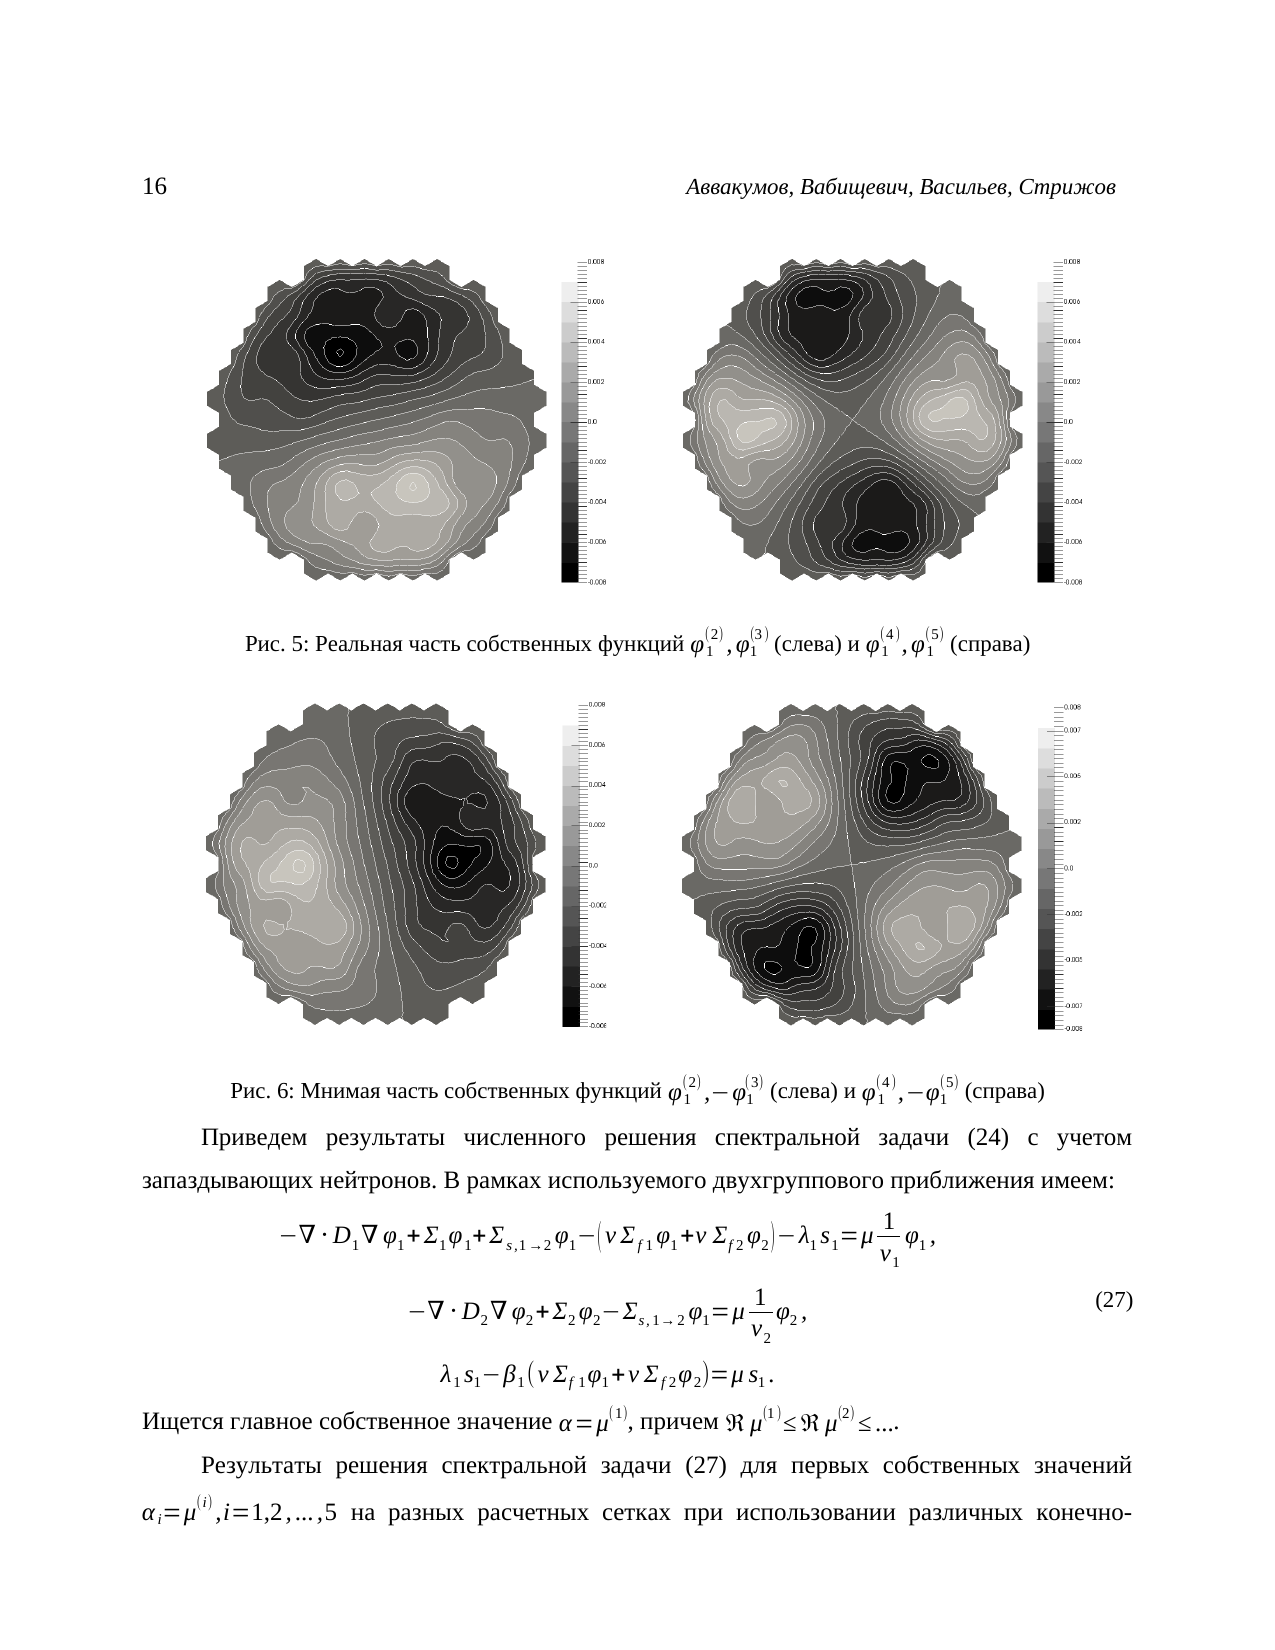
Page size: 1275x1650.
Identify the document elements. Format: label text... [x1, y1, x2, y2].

picture [192, 226, 607, 612]
picture [192, 673, 607, 1059]
table_header [131, 1208, 1084, 1404]
text Рис. 5: Реальная часть собственных функций (слева) и (справа) [142, 626, 1133, 661]
table_header (27) [1084, 1208, 1144, 1404]
picture [668, 673, 1083, 1059]
text Ищется главное собственное значение , причем . [142, 1404, 1133, 1436]
text Приведем результаты численного решения спектральной задачи (24) с учетом запаздывающих нейтронов. В рамках используемого двухгруппового приближения имеем: [142, 1122, 1133, 1193]
picture [668, 226, 1083, 612]
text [142, 1451, 1133, 1529]
text Рис. 6: Мнимая часть собственных функций (слева) и (справа) [142, 1073, 1133, 1108]
